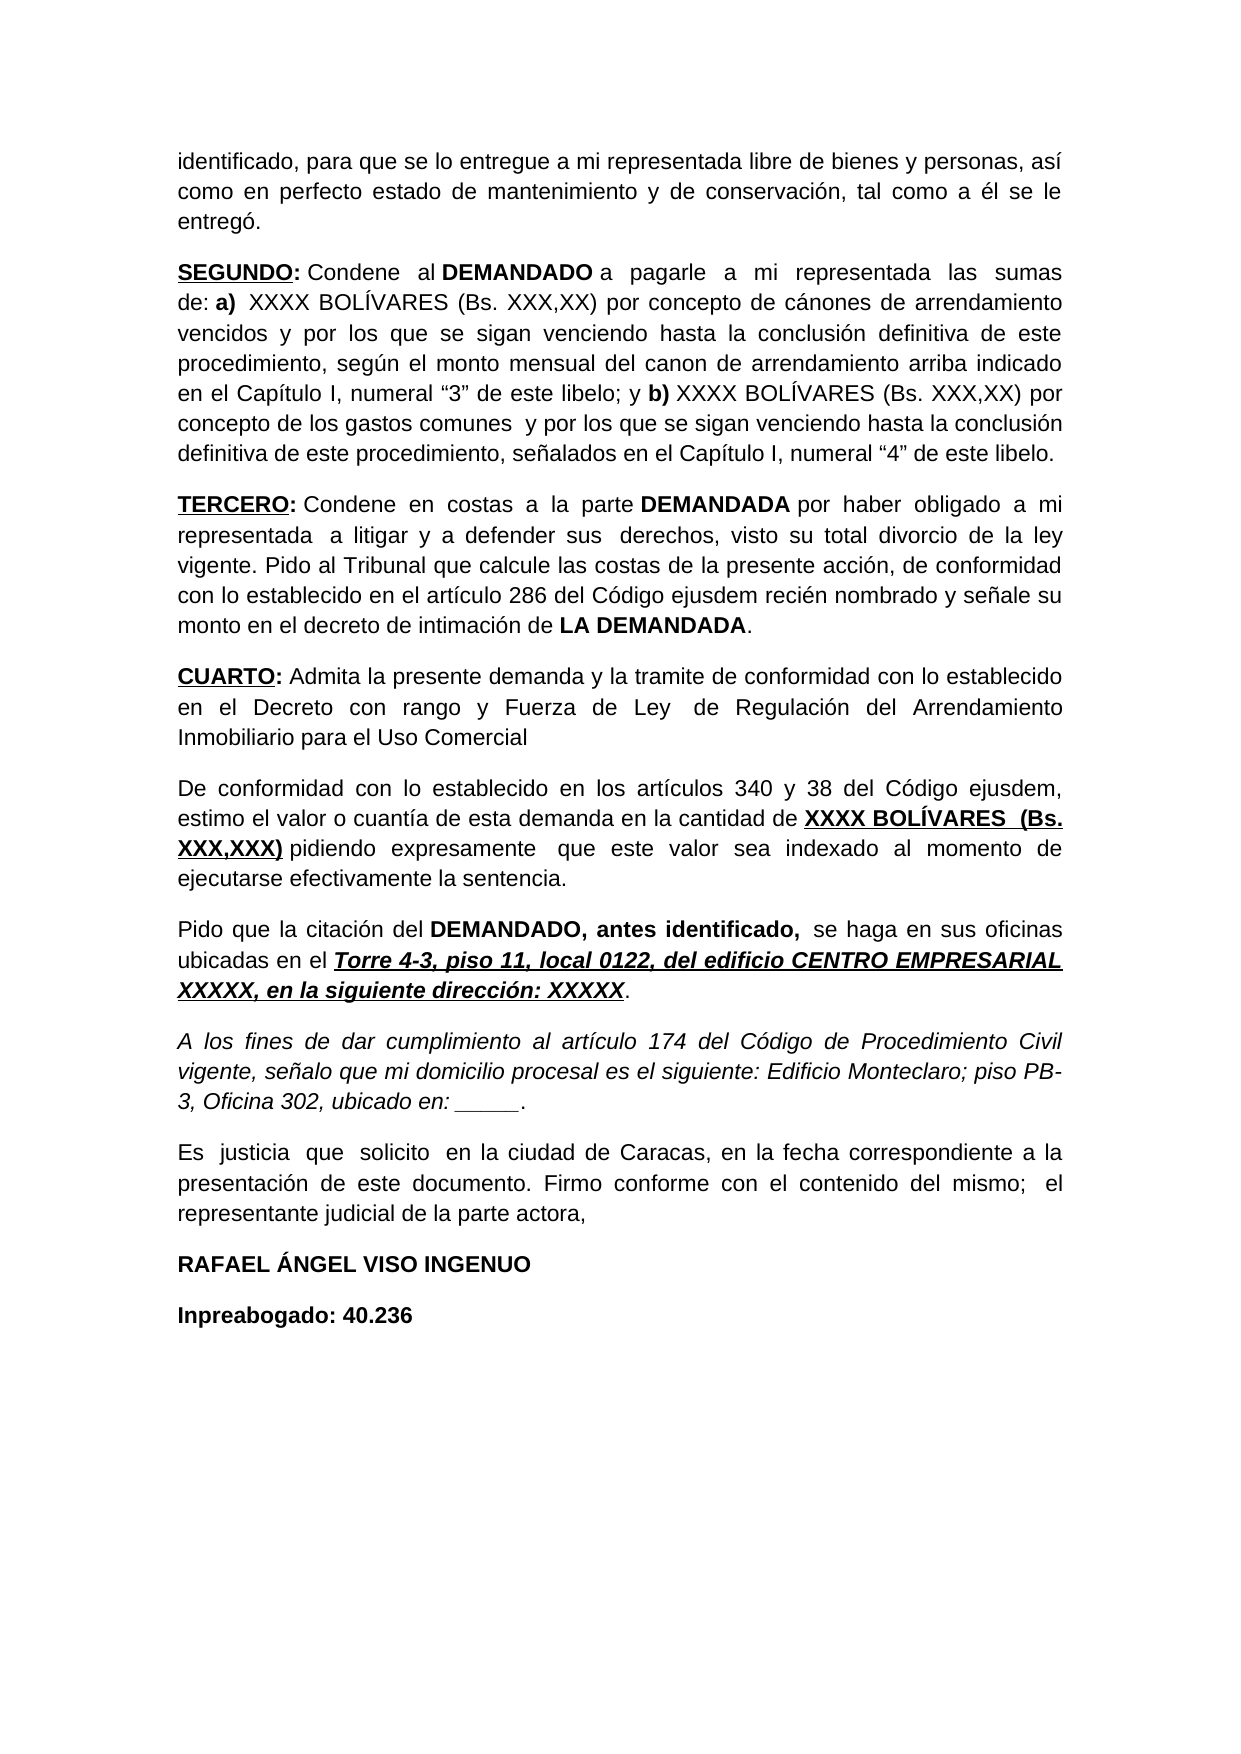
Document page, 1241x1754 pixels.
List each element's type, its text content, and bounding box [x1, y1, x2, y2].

text TERCERO: Condene en costas a la parte DEMANDADA por haber obligado a mi representada a litigar y a defender sus derechos, visto su total divorcio de la ley vigente. Pido al Tribunal que calcule las costas de la presente acción, de conformidad con lo establecido en el artículo 286 del Código ejusdem recién nombrado y señale su monto en el decreto de intimación de LA DEMANDADA. [177, 491, 1063, 638]
text Inpreabogado: 40.236 [177, 1302, 1063, 1328]
text RAFAEL ÁNGEL VISO INGENUO [177, 1251, 1063, 1277]
text Es justicia que solicito en la ciudad de Caracas, en la fecha correspondiente a la presentación de este documento. Firmo conforme con el contenido del mismo; el representante judicial de la parte actora, [177, 1139, 1063, 1226]
text CUARTO: Admita la presente demanda y la tramite de conformidad con lo establecido en el Decreto con rango y Fuerza de Ley de Regulación del Arrendamiento Inmobiliario para el Uso Comercial [177, 663, 1063, 750]
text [177, 148, 1063, 234]
text De conformidad con lo establecido en los artículos 340 y 38 del Código ejusdem, estimo el valor o cuantía de esta demanda en la cantidad de XXXX BOLÍVARES (Bs. XXX,XXX) pidiendo expresamente que este valor sea indexado al momento de ejecutarse efectivamente la sentencia. [177, 775, 1063, 892]
text Pido que la citación del DEMANDADO, antes identificado, se haga en sus oficinas ubicadas en el Torre 4-3, piso 11, local 0122, del edificio CENTRO EMPRESARIAL XXXXX, en la siguiente dirección: XXXXX. [177, 916, 1063, 1003]
text A los fines de dar cumplimiento al artículo 174 del Código de Procedimiento Civil vigente, señalo que mi domicilio procesal es el siguiente: Edificio Monteclaro; piso PB-3, Oficina 302, ubicado en: _____. [177, 1028, 1063, 1114]
text SEGUNDO: Condene al DEMANDADO a pagarle a mi representada las sumas de: a) XXXX BOLÍVARES (Bs. XXX,XX) por concepto de cánones de arrendamiento vencidos y por los que se sigan venciendo hasta la conclusión definitiva de este procedimiento, según el monto mensual del canon de arrendamiento arriba indicado en el Capítulo I, numeral “3” de este libelo; y b) XXXX BOLÍVARES (Bs. XXX,XX) por concepto de los gastos comunes y por los que se sigan venciendo hasta la conclusión definitiva de este procedimiento, señalados en el Capítulo I, numeral “4” de este libelo. [177, 259, 1063, 467]
